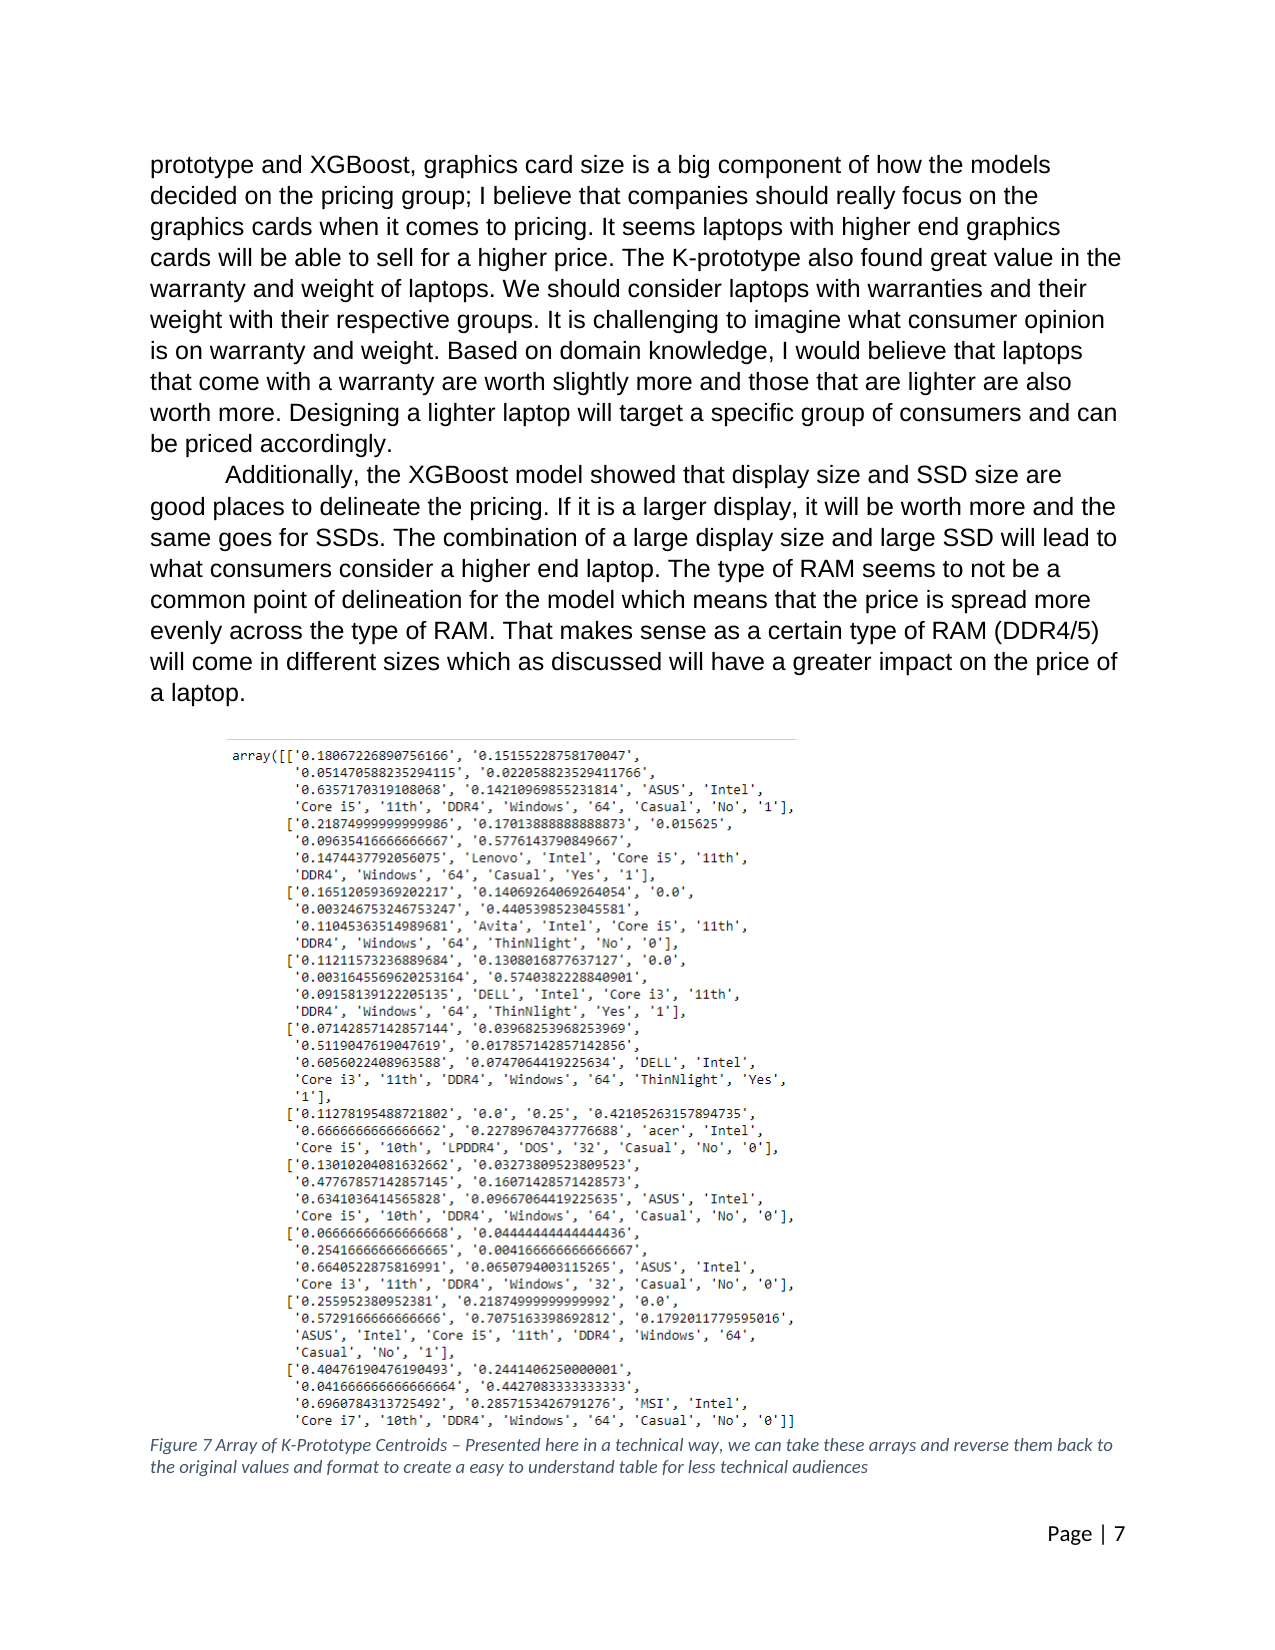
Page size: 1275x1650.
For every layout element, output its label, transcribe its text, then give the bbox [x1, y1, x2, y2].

text Figure 7 Array of K-Prototype Centroids – Presented here in a technical way, we can take these arrays and reverse them back to the original values and format to create a easy to understand table for less technical audiences [150, 1433, 1125, 1478]
text Additionally, the XGBoost model showed that display size and SSD size are good places to delineate the pricing. If it is a larger display, it will be worth more and the same goes for SSDs. The combination of a large display size and large SSD will lead to what consumers consider a higher end laptop. The type of RAM seems to not be a common point of delineation for the model which means that the price is spread more evenly across the type of RAM. That makes sense as a certain type of RAM (DDR4/5) will come in different sizes which as discussed will have a greater impact on the price of a laptop. [150, 460, 1125, 706]
picture [225, 739, 797, 1431]
